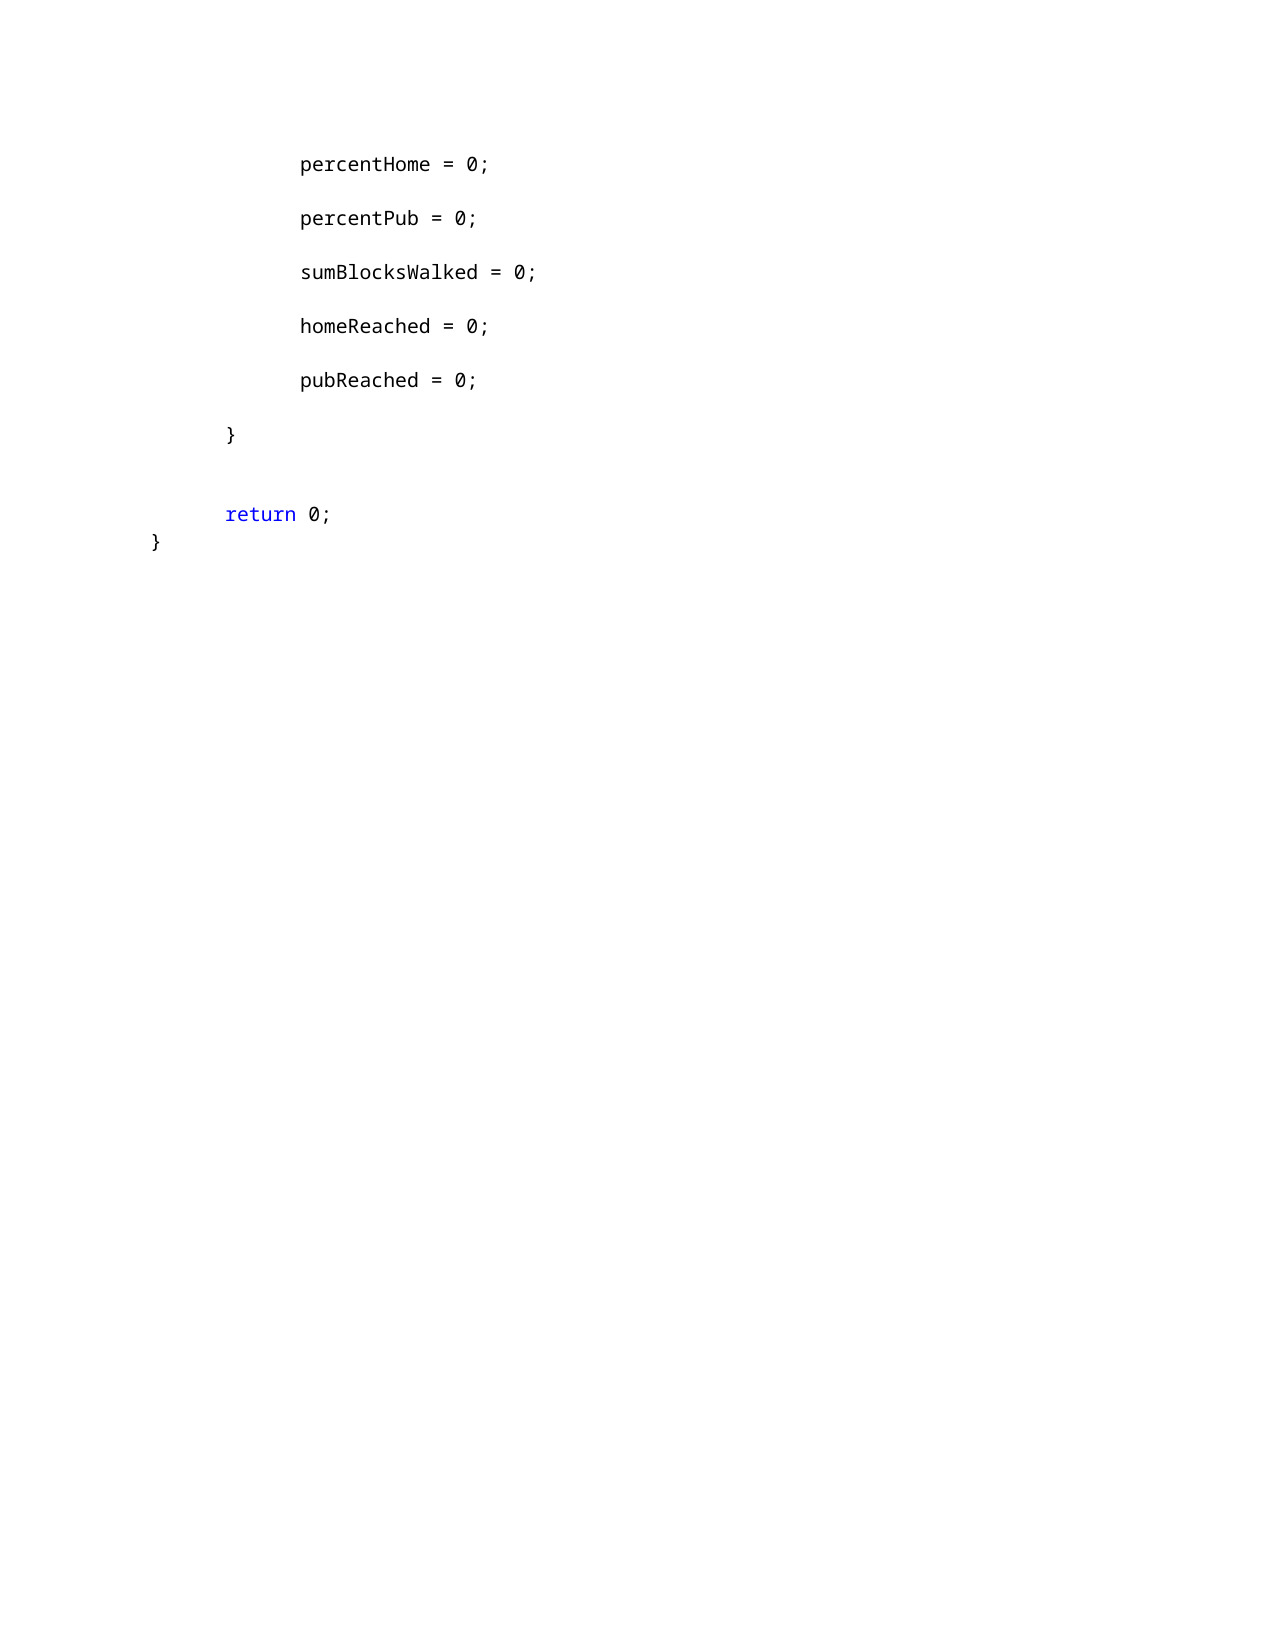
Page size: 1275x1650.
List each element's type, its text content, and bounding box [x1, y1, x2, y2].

text } [150, 528, 1125, 555]
text percentPub = 0; [150, 204, 1125, 231]
text return 0; [150, 501, 1125, 528]
text pubReached = 0; [150, 366, 1125, 393]
text percentHome = 0; [150, 150, 1125, 177]
text } [150, 420, 1125, 447]
text sumBlocksWalked = 0; [150, 258, 1125, 285]
text homeReached = 0; [150, 312, 1125, 339]
